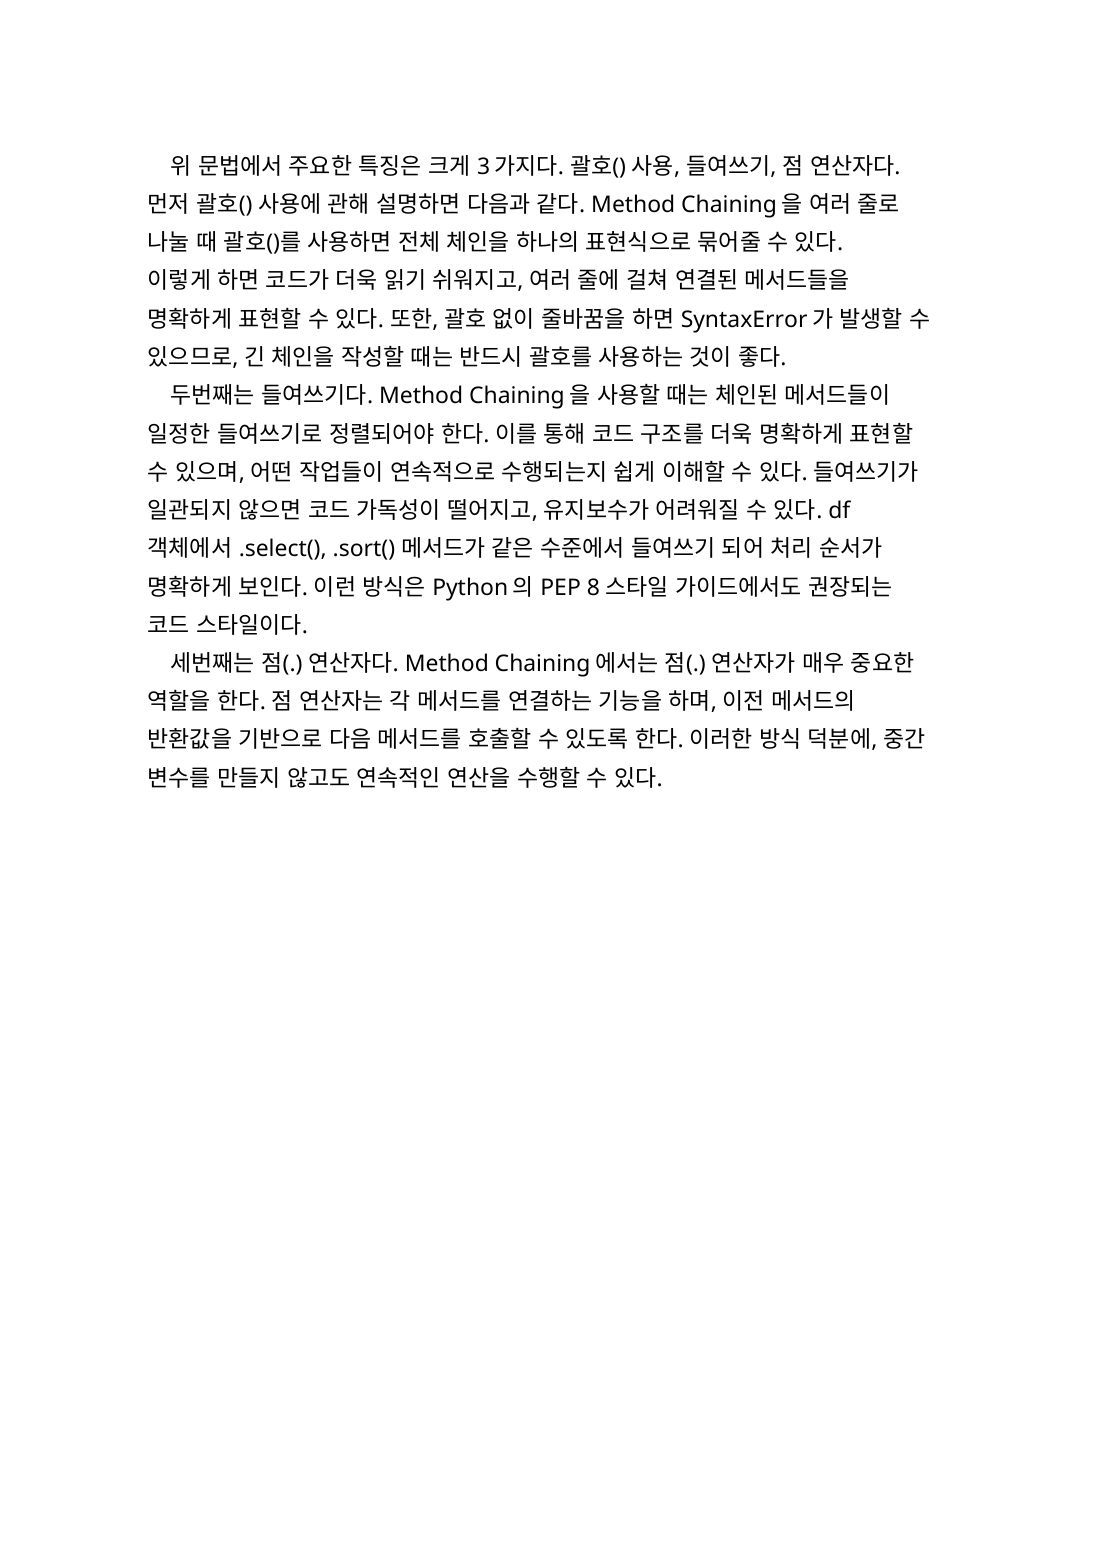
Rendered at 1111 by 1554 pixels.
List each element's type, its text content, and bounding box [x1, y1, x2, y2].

text 위 문법에서 주요한 특징은 크게 3가지다. 괄호() 사용, 들여쓰기, 점 연산자다. 먼저 괄호() 사용에 관해 설명하면 다음과 같다. Method Chaining을 여러 줄로 나눌 때 괄호()를 사용하면 전체 체인을 하나의 표현식으로 묶어줄 수 있다. 이렇게 하면 코드가 더욱 읽기 쉬워지고, 여러 줄에 걸쳐 연결된 메서드들을 명확하게 표현할 수 있다. 또한, 괄호 없이 줄바꿈을 하면 SyntaxError가 발생할 수 있으므로, 긴 체인을 작성할 때는 반드시 괄호를 사용하는 것이 좋다. [148, 148, 933, 372]
text 두번째는 들여쓰기다. Method Chaining을 사용할 때는 체인된 메서드들이 일정한 들여쓰기로 정렬되어야 한다. 이를 통해 코드 구조를 더욱 명확하게 표현할 수 있으며, 어떤 작업들이 연속적으로 수행되는지 쉽게 이해할 수 있다. 들여쓰기가 일관되지 않으면 코드 가독성이 떨어지고, 유지보수가 어려워질 수 있다. df 객체에서 .select(), .sort() 메서드가 같은 수준에서 들여쓰기 되어 처리 순서가 명확하게 보인다. 이런 방식은 Python의 PEP 8 스타일 가이드에서도 권장되는 코드 스타일이다. [148, 377, 933, 640]
text 세번째는 점(.) 연산자다. Method Chaining에서는 점(.) 연산자가 매우 중요한 역할을 한다. 점 연산자는 각 메서드를 연결하는 기능을 하며, 이전 메서드의 반환값을 기반으로 다음 메서드를 호출할 수 있도록 한다. 이러한 방식 덕분에, 중간 변수를 만들지 않고도 연속적인 연산을 수행할 수 있다. [148, 645, 933, 793]
